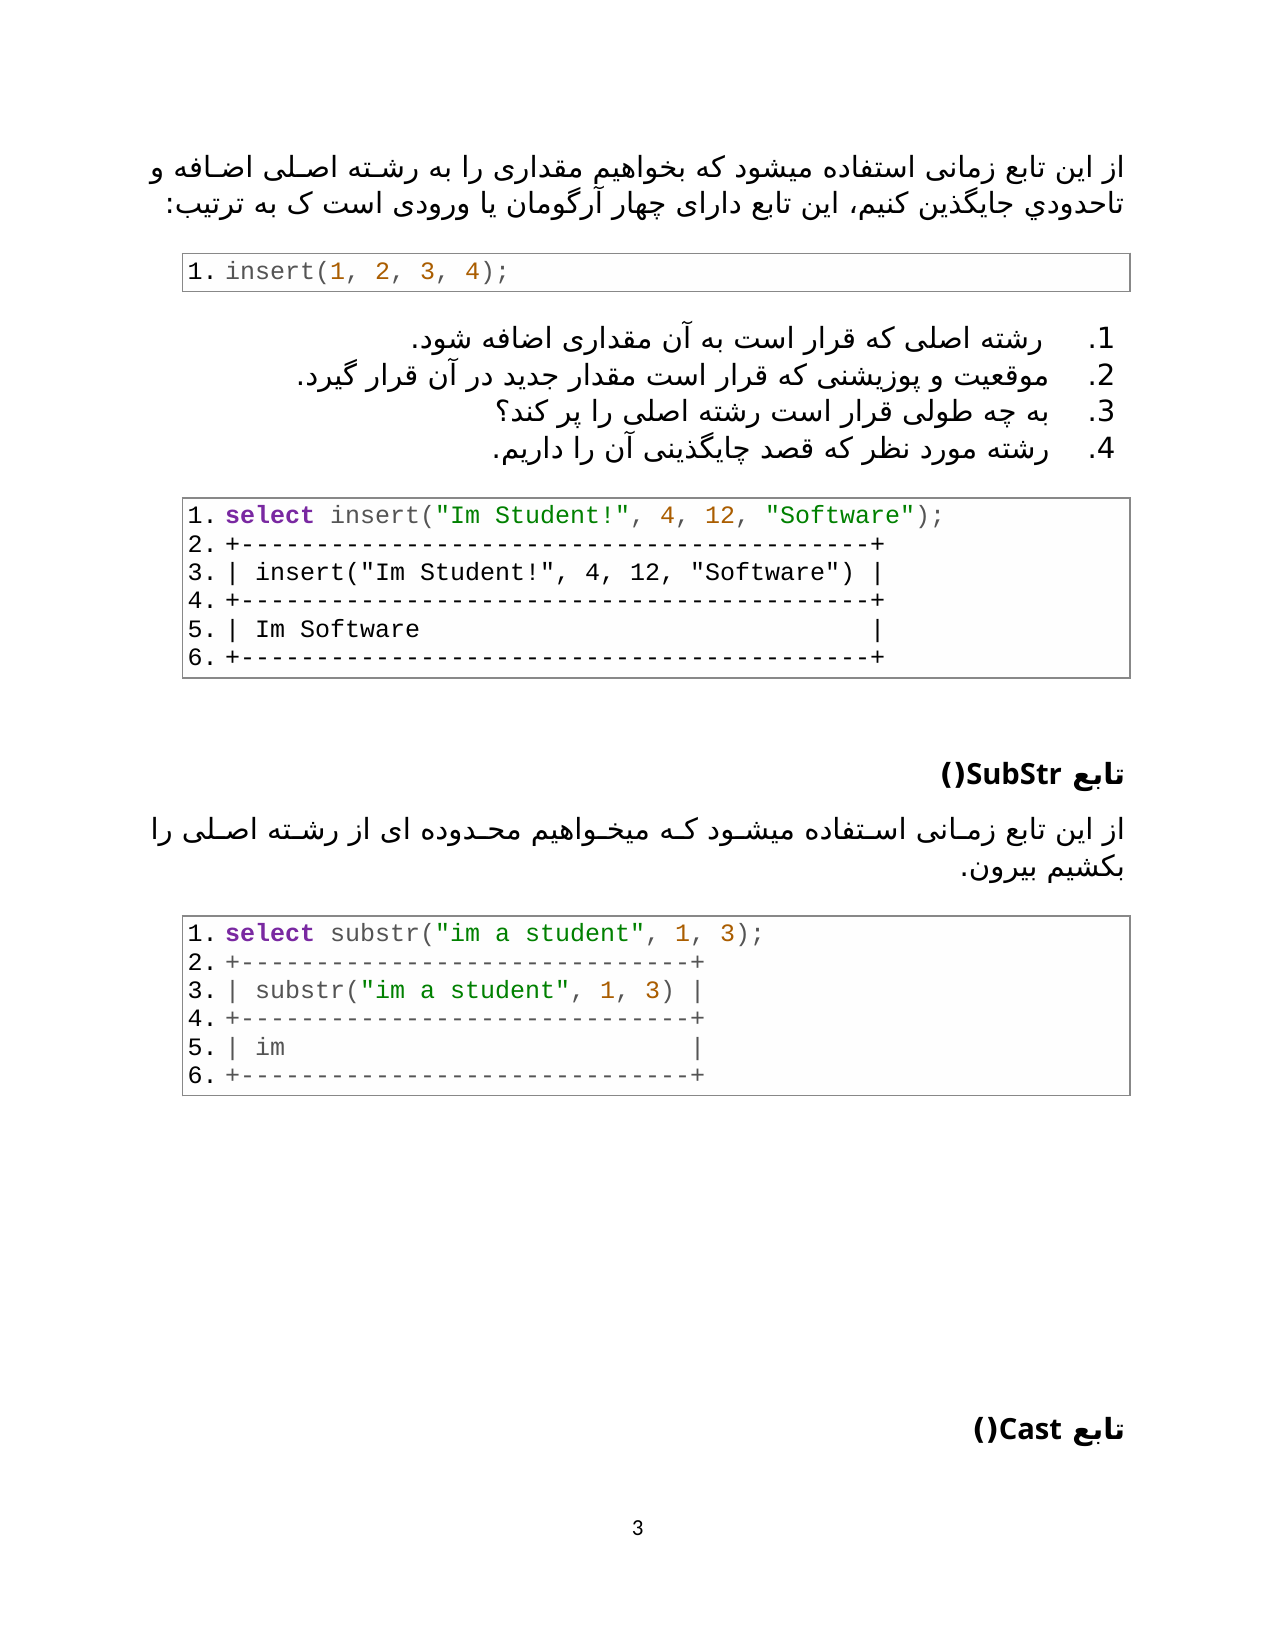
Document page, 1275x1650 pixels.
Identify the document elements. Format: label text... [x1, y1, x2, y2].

list | insert("Im Student!", 4, 12, "Software") | [183, 554, 1129, 582]
list +------------------------------+ [183, 1057, 1129, 1095]
list رشته مورد نظر که قصد چایگذینی آن را داریم. [150, 431, 1087, 465]
text از این تابع زمانی استفاده میشود که میخواهیم محدوده ای از رشته اصلی را بکشیم بیرون. [150, 812, 1125, 883]
list | Im Software | [183, 611, 1129, 639]
text تابع SubStr() [150, 753, 1125, 793]
list +------------------------------+ [183, 1000, 1129, 1028]
list insert(1, 2, 3, 4); [183, 254, 1129, 291]
text از اين تابع زمانی استفاده میشود که بخواهیم مقداری را به رشته اصلی اضافه و تاحدودي جايگذين کنیم، این تابع دارای چهار آرگومان یا ورودی است ک به ترتیب: [150, 150, 1125, 221]
list | substr("im a student", 1, 3) | [183, 972, 1129, 1000]
list +------------------------------------------+ [183, 639, 1129, 677]
list رشته اصلی که قرار است به آن مقداری اضافه شود. [150, 321, 1087, 355]
list موقعیت و پوزیشنی که قرار است مقدار جدید در آن قرار گیرد. [150, 358, 1087, 392]
list +------------------------------------------+ [183, 526, 1129, 554]
list +------------------------------------------+ [183, 582, 1129, 611]
list به چه طولی قرار است رشته اصلی را پر کند؟ [150, 395, 1087, 429]
list select substr("im a student", 1, 3); [183, 917, 1129, 943]
list | im | [183, 1028, 1129, 1057]
list select insert("Im Student!", 4, 12, "Software"); [183, 499, 1129, 526]
list +------------------------------+ [183, 943, 1129, 972]
text تابع Cast() [150, 1409, 1125, 1448]
